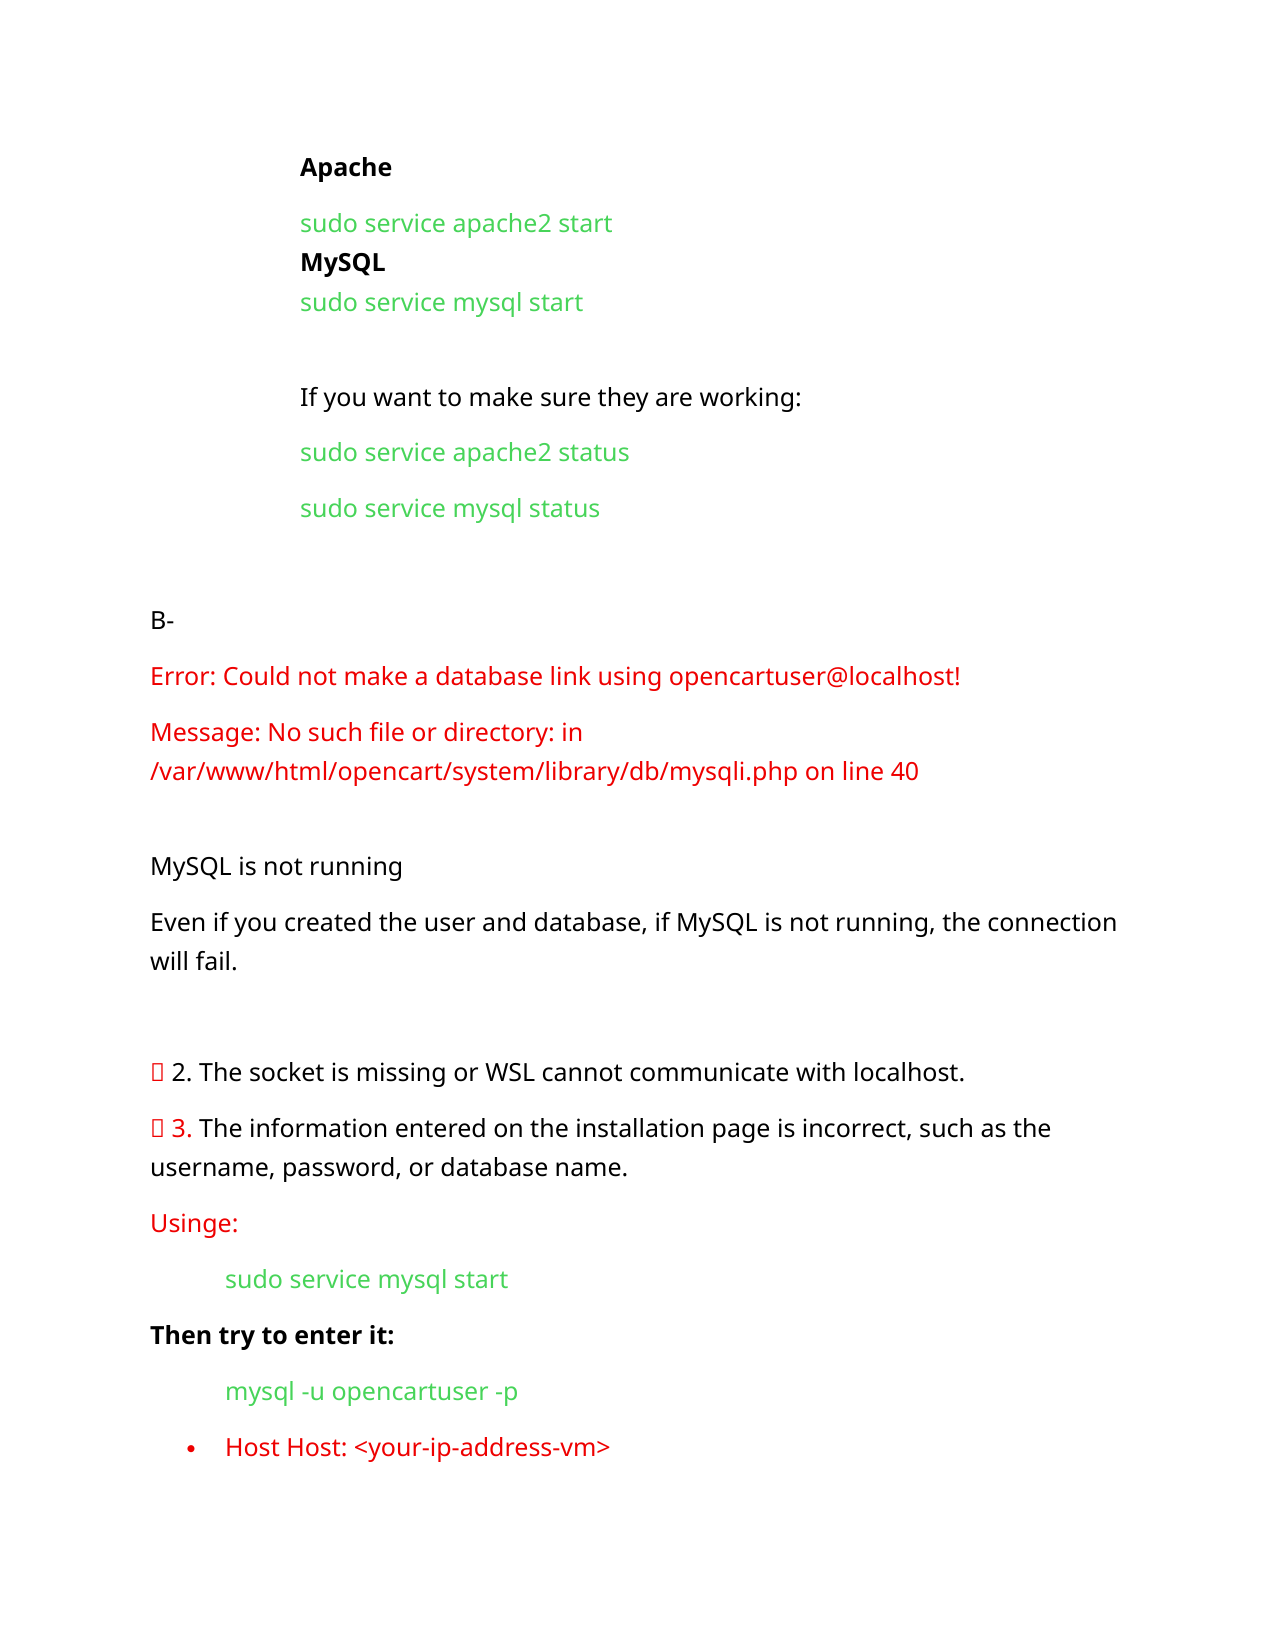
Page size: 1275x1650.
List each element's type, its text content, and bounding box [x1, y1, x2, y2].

text MySQL is not running [150, 848, 1125, 882]
text sudo service apache2 start MySQL sudo service mysql start [300, 206, 1125, 357]
text 🔴 3. The information entered on the installation page is incorrect, such as the username, password, or database name. [150, 1111, 1125, 1184]
text sudo service apache2 status [300, 435, 1125, 469]
text Then try to enter it: [150, 1317, 1125, 1352]
text Even if you created the user and database, if MySQL is not running, the connection will fail. [150, 904, 1125, 977]
text Message: No such file or directory: in /var/www/html/opencart/system/library/db/mysqli.php on line 40 [150, 714, 1125, 827]
text Error: Could not make a database link using opencartuser@localhost! [150, 658, 1125, 692]
text If you want to make sure they are working: [300, 379, 1125, 413]
text Usinge: [150, 1206, 1125, 1240]
text mysql -u opencartuser -p [150, 1373, 1125, 1407]
list Host Host: <your-ip-address-vm> [187, 1429, 1125, 1463]
text sudo service mysql status [300, 491, 1125, 525]
text B- [150, 602, 1125, 637]
text Apache [300, 150, 1125, 184]
text sudo service mysql start [225, 1262, 1125, 1296]
text 🔴 2. The socket is missing or WSL cannot communicate with localhost. [150, 1055, 1125, 1089]
